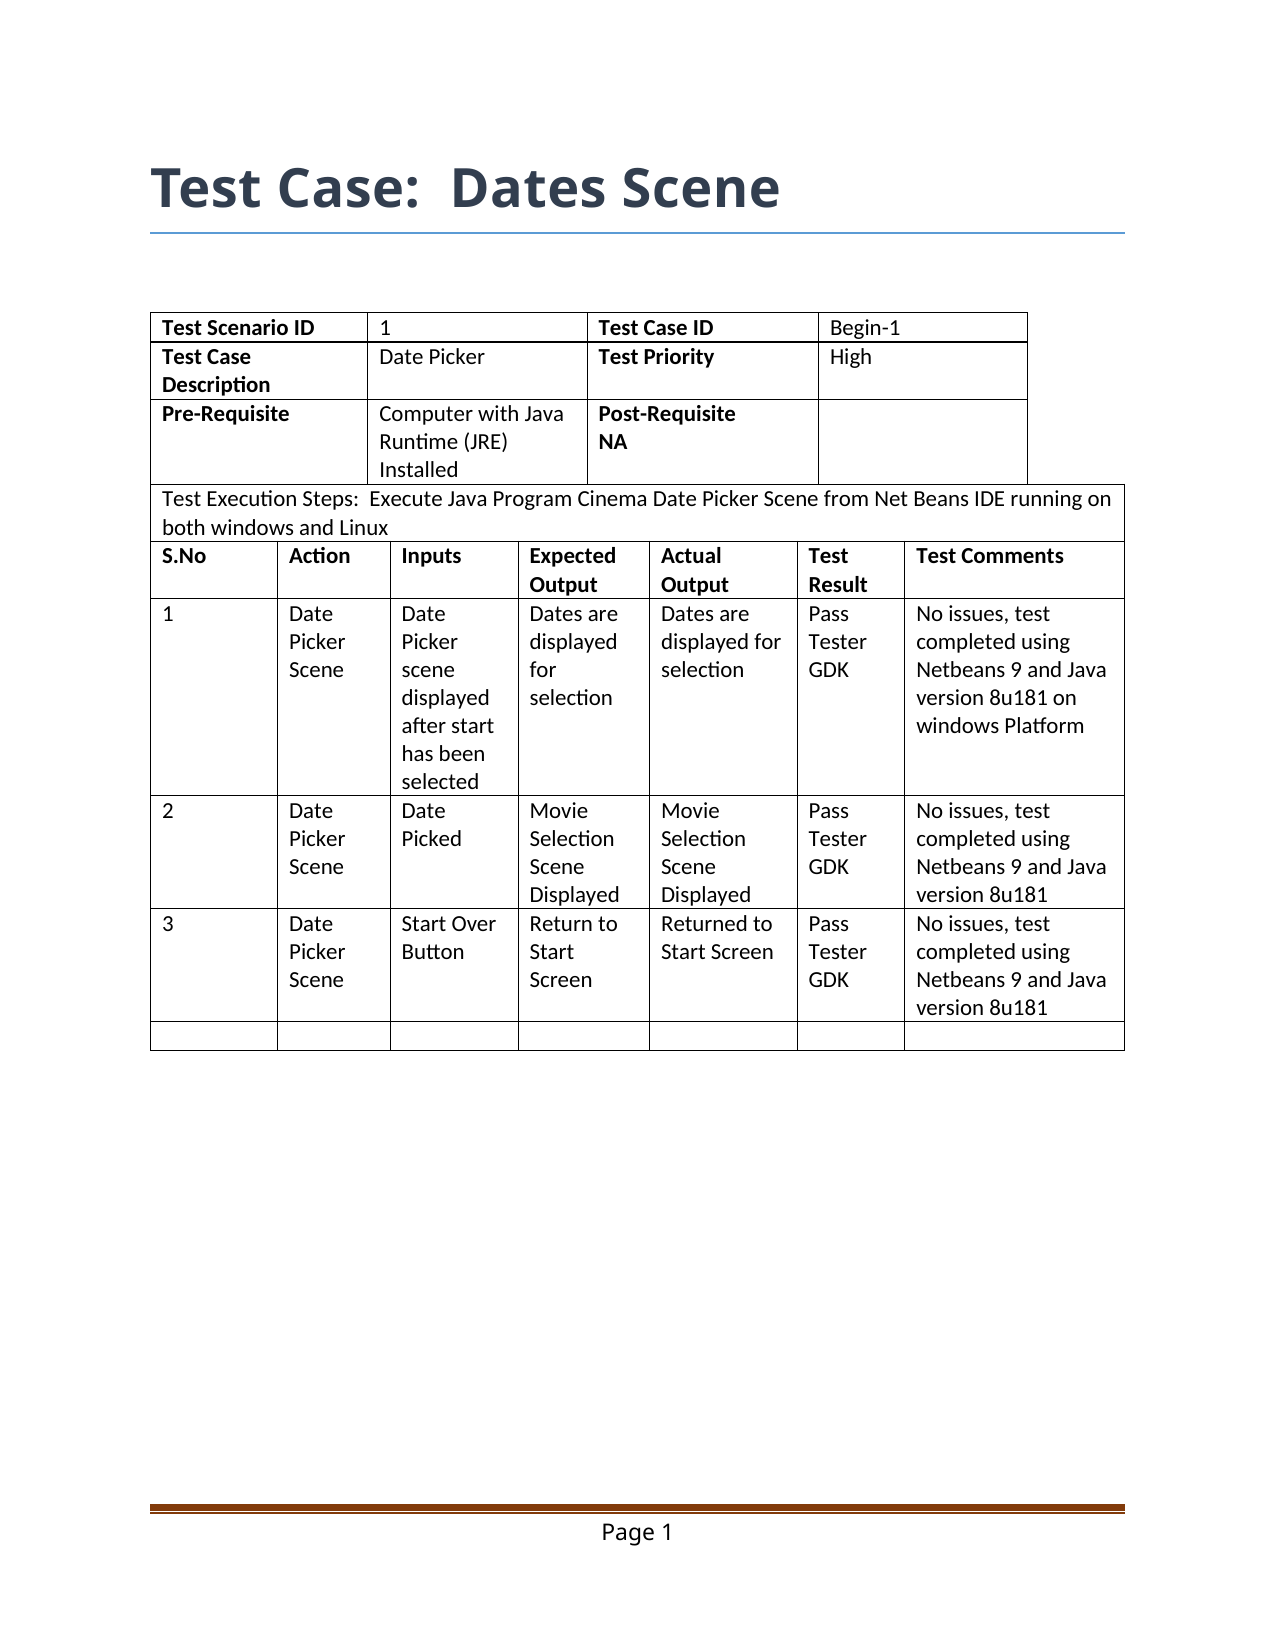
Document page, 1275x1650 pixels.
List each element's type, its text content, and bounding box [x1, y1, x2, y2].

table_cell 1 [151, 599, 277, 795]
table_cell 2 [151, 796, 277, 908]
table_cell [391, 1022, 518, 1050]
table_cell Action [278, 542, 390, 598]
table_cell Inputs [391, 542, 518, 598]
table_cell High [819, 343, 1027, 398]
table_cell Computer with Java Runtime (JRE) Installed [368, 400, 587, 483]
table_cell Dates are displayed for selection [650, 599, 797, 795]
table_cell [519, 1022, 649, 1050]
table_cell 3 [151, 909, 277, 1021]
table_cell [905, 1022, 1124, 1050]
table_cell [798, 1022, 904, 1050]
table_cell Pre-Requisite [151, 400, 367, 483]
table_cell Start Over Button [391, 909, 518, 1021]
table_cell [151, 1022, 277, 1050]
table_cell Return to Start Screen [519, 909, 649, 1021]
table_cell Actual Output [650, 542, 797, 598]
table_cell Pass Tester GDK [798, 796, 904, 908]
table_cell No issues, test completed using Netbeans 9 and Java version 8u181 [905, 909, 1124, 1021]
table_cell Date Picker scene displayed after start has been selected [391, 599, 518, 795]
table_cell Expected Output [519, 542, 649, 598]
table_cell Test Priority [588, 343, 818, 398]
table_cell Test Comments [905, 542, 1124, 598]
table_cell Test Case Description [151, 343, 367, 398]
title Test Case: Dates Scene [150, 150, 1125, 232]
table_cell [819, 400, 1027, 483]
table_cell Date Picker Scene [278, 599, 390, 795]
table_cell Date Picker Scene [278, 796, 390, 908]
table_header 1 [368, 313, 587, 341]
table_header Begin-1 [819, 313, 1027, 341]
table_header Test Scenario ID [151, 313, 367, 341]
table_cell [278, 1022, 390, 1050]
table_cell No issues, test completed using Netbeans 9 and Java version 8u181 [905, 796, 1124, 908]
table_cell Dates are displayed for selection [519, 599, 649, 795]
table_cell Date Picker Scene [278, 909, 390, 1021]
table_cell [650, 1022, 797, 1050]
table_cell Test Execution Steps: Execute Java Program Cinema Date Picker Scene from Net Beans IDE running on both windows and Linux [151, 485, 1124, 541]
table_cell Movie Selection Scene Displayed [650, 796, 797, 908]
table_cell Returned to Start Screen [650, 909, 797, 1021]
table_cell Pass Tester GDK [798, 599, 904, 795]
table_cell Post-Requisite NA [588, 400, 818, 483]
table_cell S.No [151, 542, 277, 598]
table_cell Pass Tester GDK [798, 909, 904, 1021]
table_cell No issues, test completed using Netbeans 9 and Java version 8u181 on windows Platform [905, 599, 1124, 795]
table_cell Test Result [798, 542, 904, 598]
table_cell Date Picked [391, 796, 518, 908]
table_cell Movie Selection Scene Displayed [519, 796, 649, 908]
table_cell Date Picker [368, 343, 587, 398]
table_header Test Case ID [588, 313, 818, 341]
